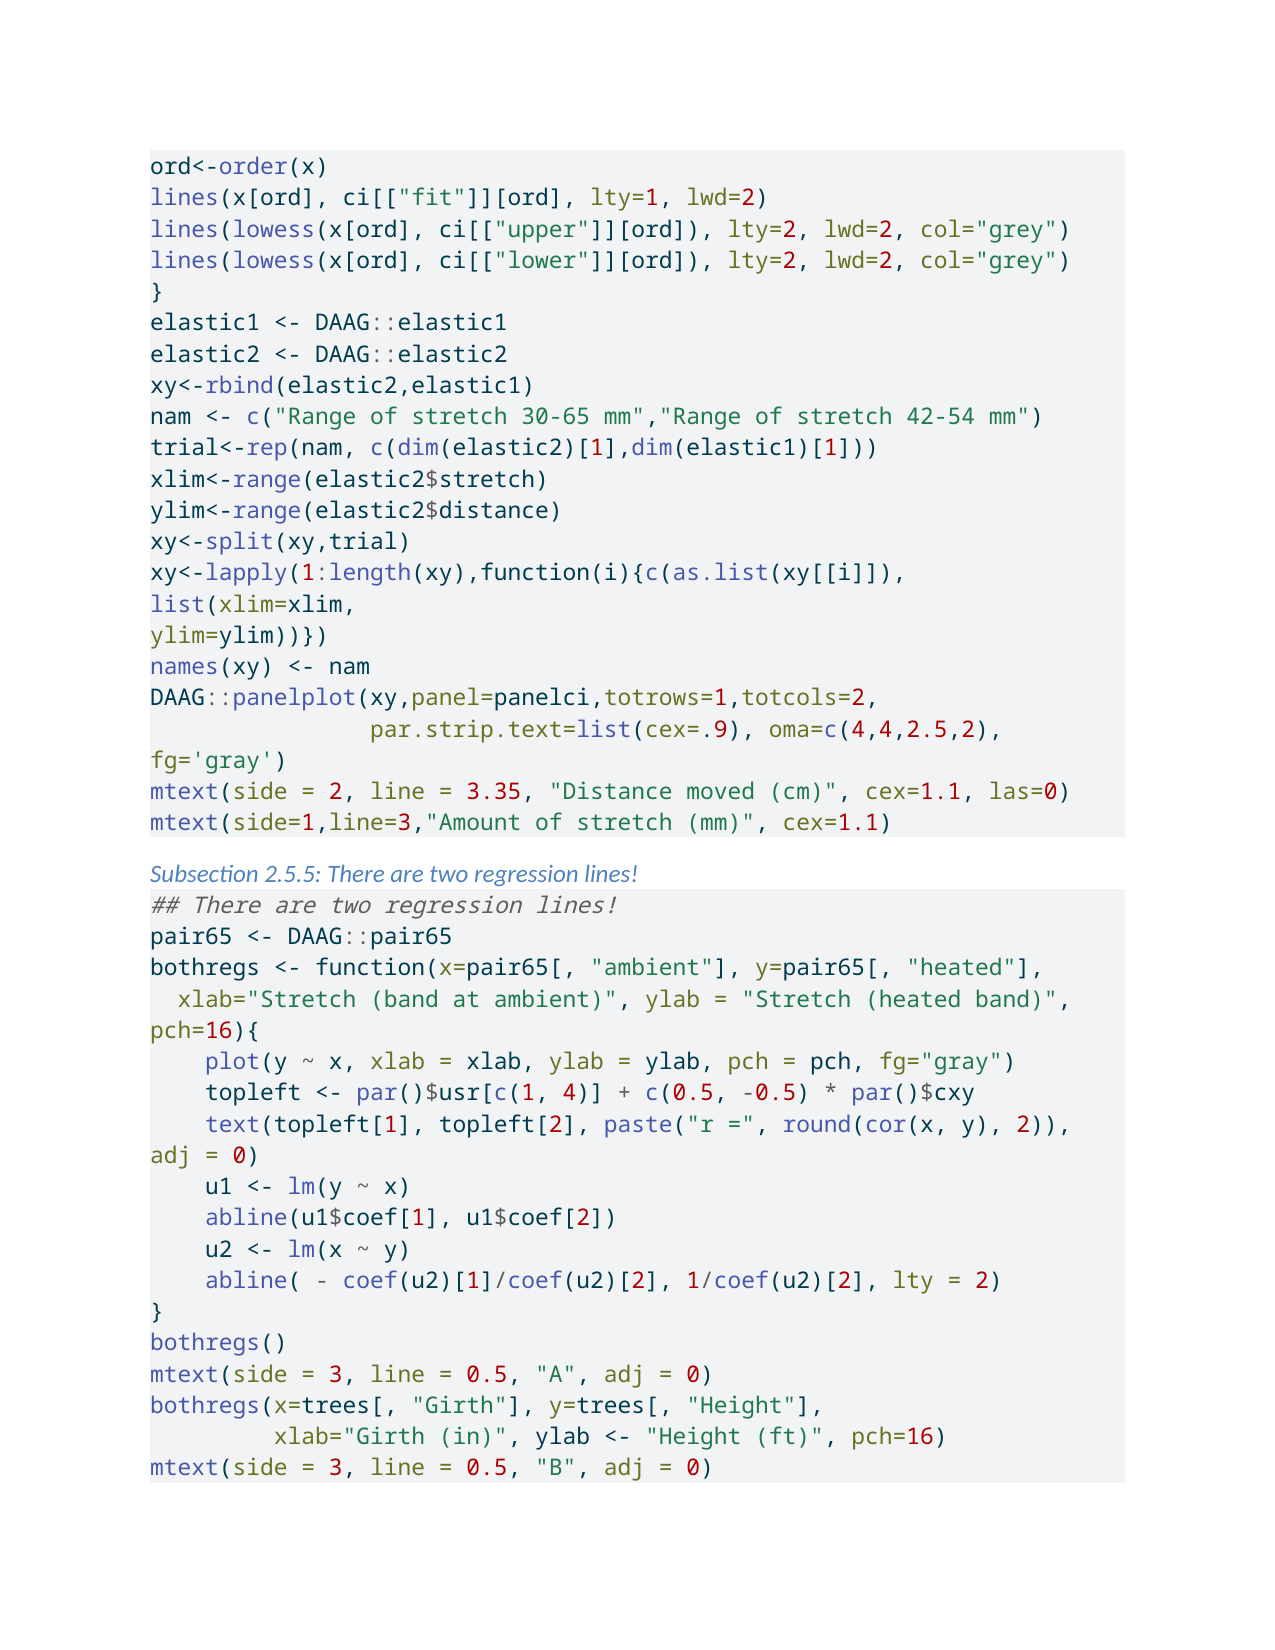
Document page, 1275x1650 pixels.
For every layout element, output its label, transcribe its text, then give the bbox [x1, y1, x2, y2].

subtitle Subsection 2.5.5: There are two regression lines! [150, 858, 1125, 889]
text ## There are two regression lines! pair65 <- DAAG::pair65 bothregs <- function(x=pair65[, "ambient"], y=pair65[, "heated"], xlab="Stretch (band at ambient)", ylab = "Stretch (heated band)", pch=16){ plot(y ~ x, xlab = xlab, ylab = ylab, pch = pch, fg="gray") topleft <- par()$usr[c(1, 4)] + c(0.5, -0.5) * par()$cxy text(topleft[1], topleft[2], paste("r =", round(cor(x, y), 2)), adj = 0) u1 <- lm(y ~ x) abline(u1$coef[1], u1$coef[2]) u2 <- lm(x ~ y) abline( - coef(u2)[1]/coef(u2)[2], 1/coef(u2)[2], lty = 2) } bothregs() mtext(side = 3, line = 0.5, "A", adj = 0) bothregs(x=trees[, "Girth"], y=trees[, "Height"], xlab="Girth (in)", ylab <- "Height (ft)", pch=16) mtext(side = 3, line = 0.5, "B", adj = 0) [164, 889, 1125, 1483]
